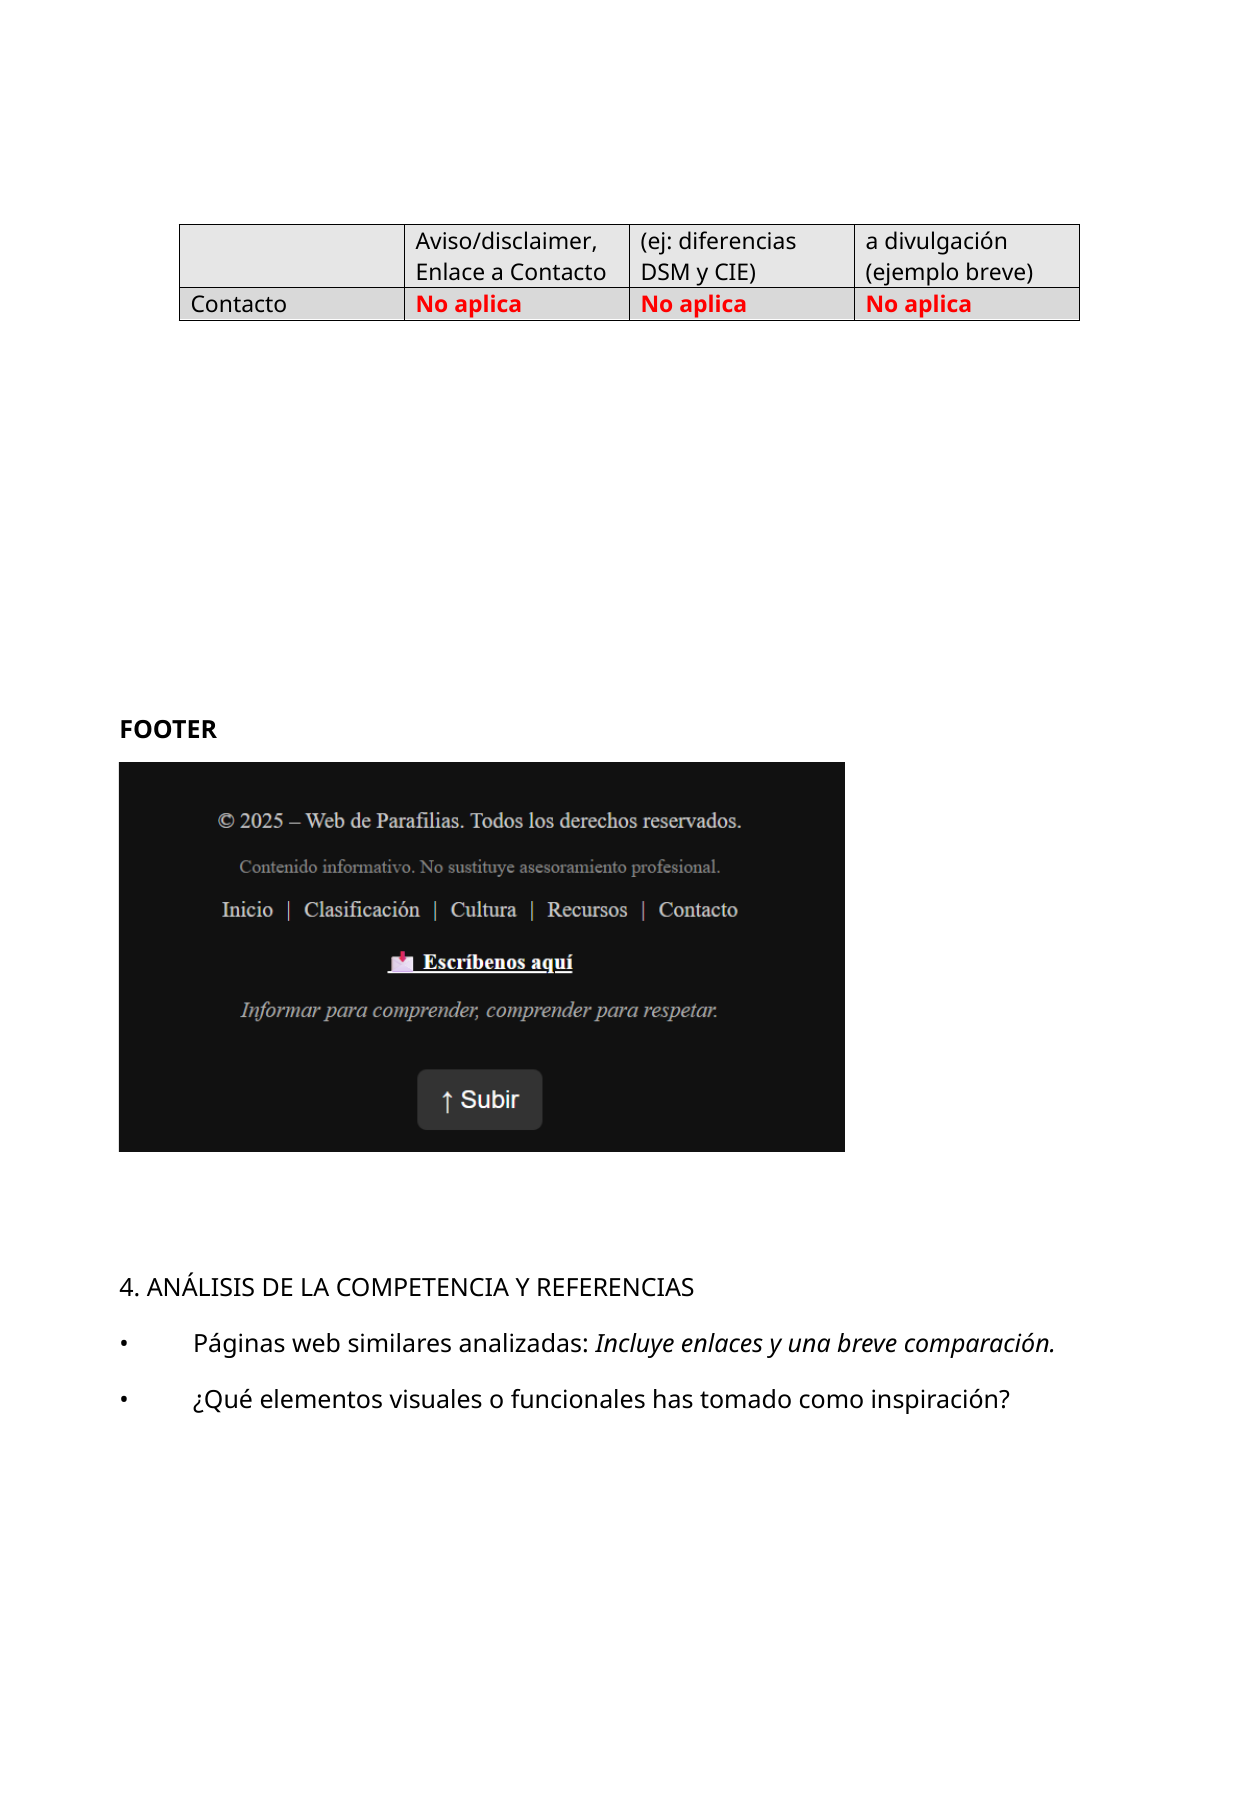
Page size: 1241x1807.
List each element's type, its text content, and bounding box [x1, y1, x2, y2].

table_cell Recursos [180, 225, 404, 287]
table_cell Contacto [180, 288, 404, 319]
table_cell No aplica [855, 288, 1079, 319]
text 4. ANÁLISIS DE LA COMPETENCIA Y REFERENCIAS [119, 1270, 1139, 1304]
table_cell No aplica [405, 288, 629, 319]
list ¿Qué elementos visuales o funcionales has tomado como inspiración? [119, 1381, 1139, 1415]
picture [118, 762, 845, 1152]
list Páginas web similares analizadas: Incluye enlaces y una breve comparación. [119, 1326, 1139, 1359]
table_cell No aplica [630, 288, 854, 319]
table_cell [855, 225, 1079, 287]
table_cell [630, 225, 854, 287]
text FOOTER [119, 711, 1139, 745]
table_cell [405, 225, 629, 287]
